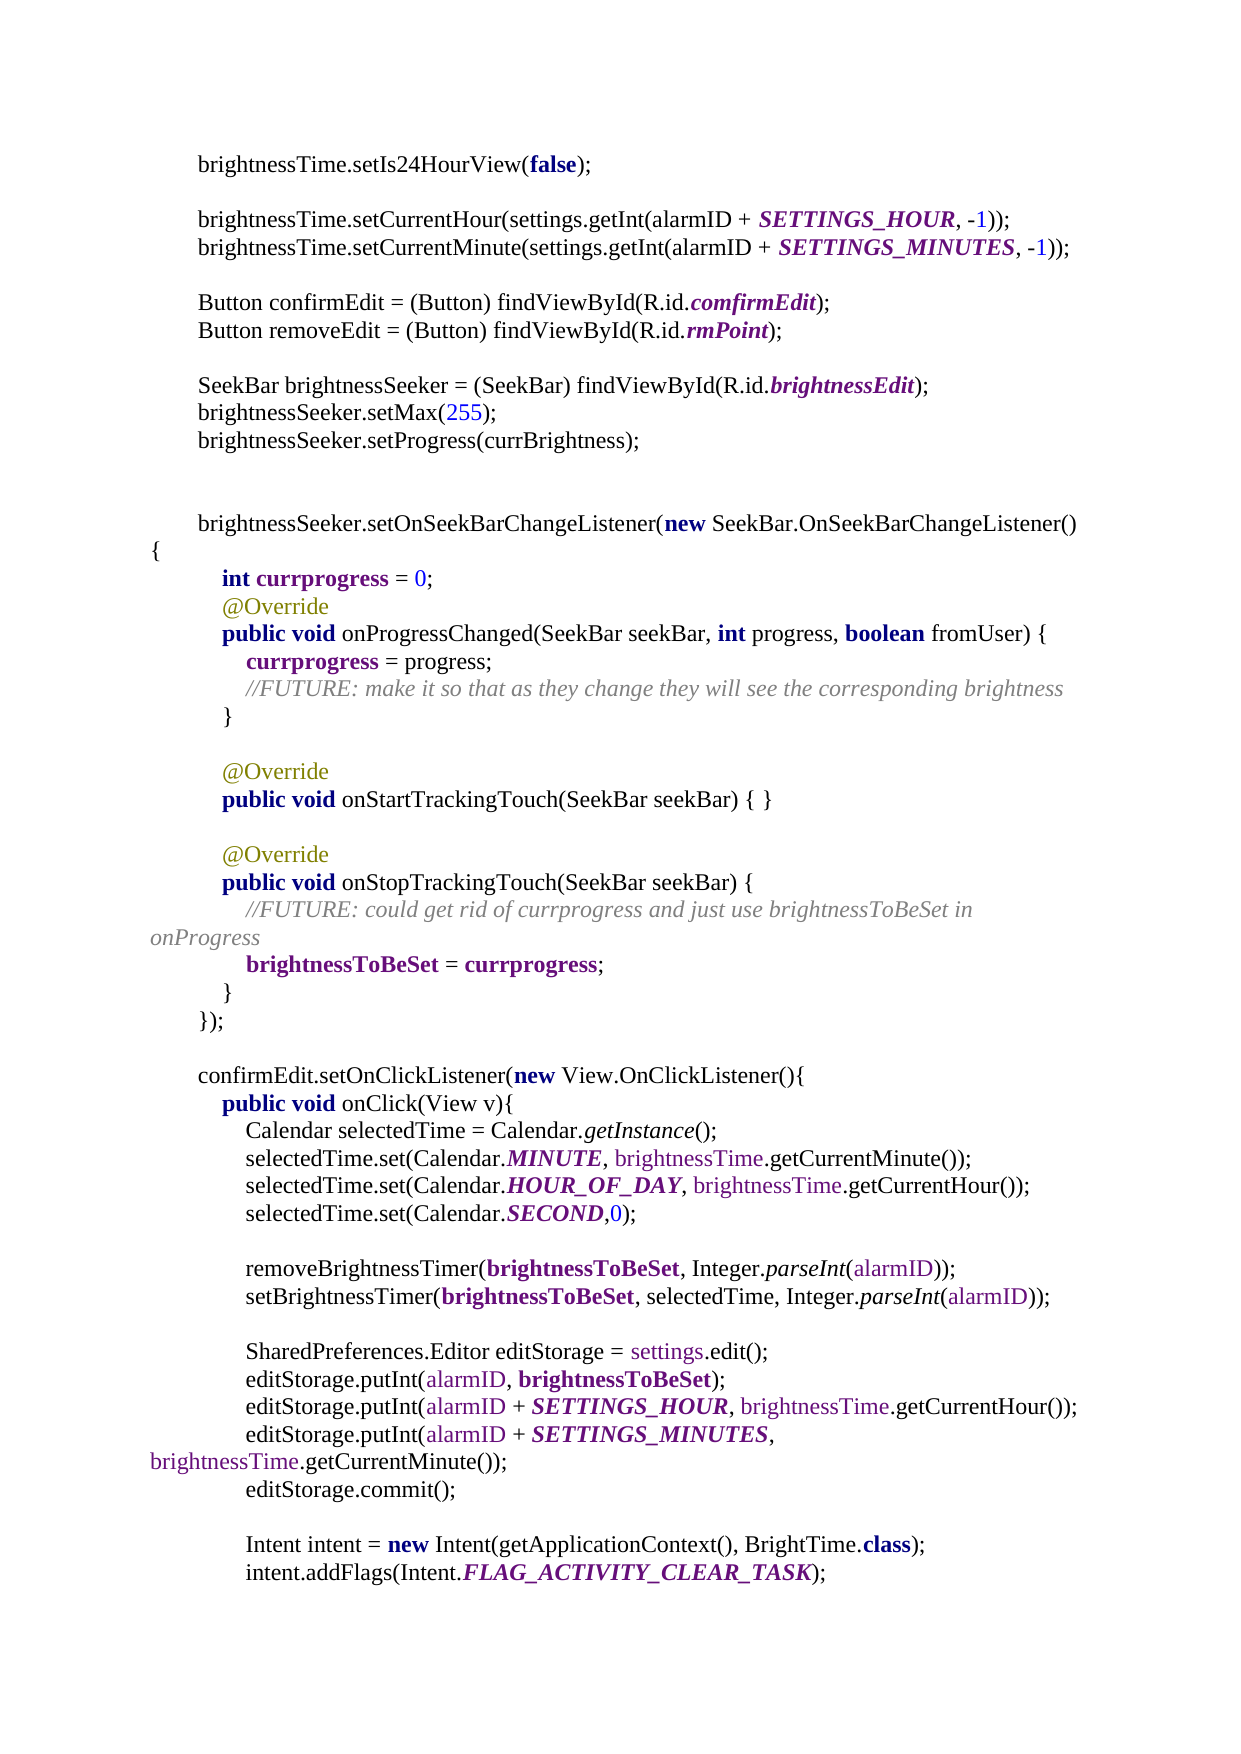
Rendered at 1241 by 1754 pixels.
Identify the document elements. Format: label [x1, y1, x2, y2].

text [150, 150, 1090, 1585]
